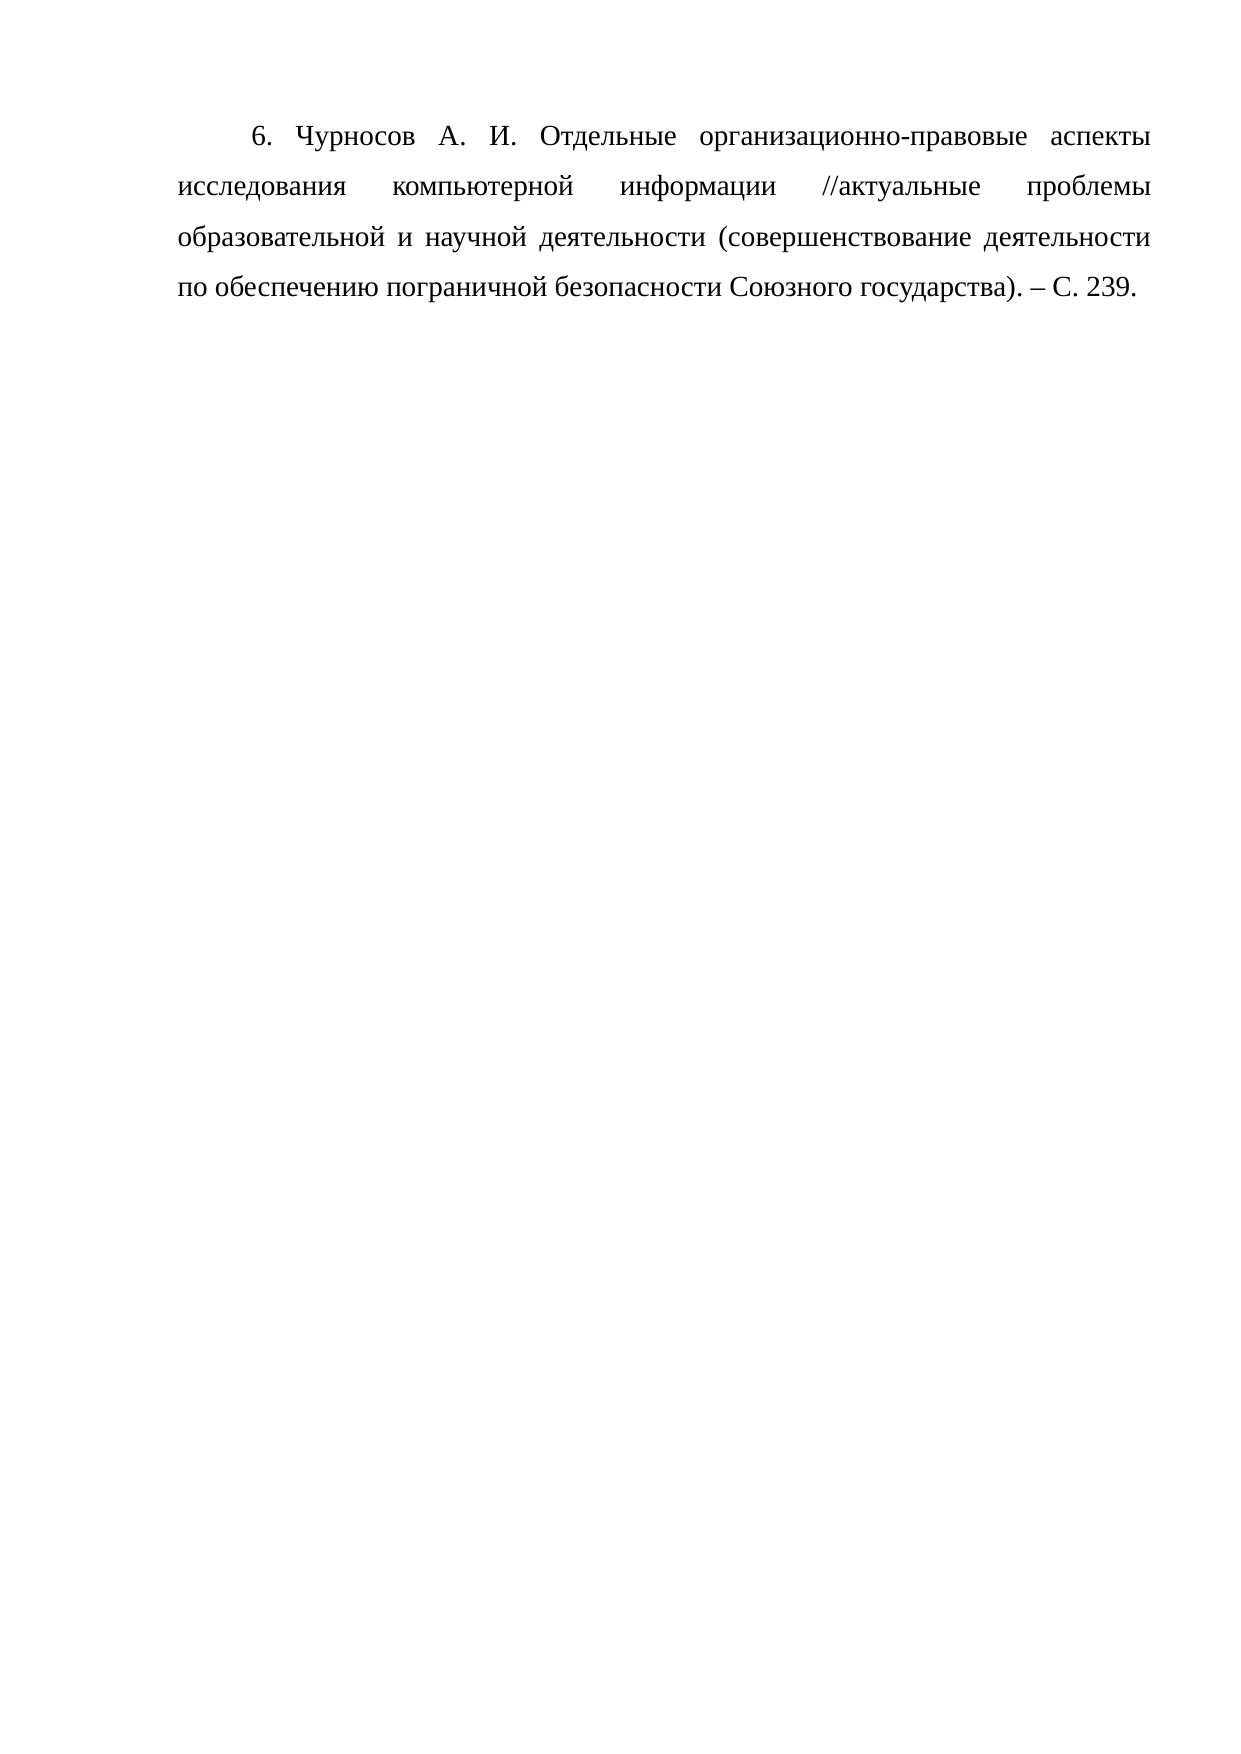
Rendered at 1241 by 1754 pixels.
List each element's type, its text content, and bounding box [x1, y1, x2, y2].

list Чурносов А. И. Отдельные организационно-правовые аспекты исследования компьютерной информации //актуальные проблемы образовательной и научной деятельности (совершенствование деятельности по обеспечению пограничной безопасности Союзного государства). – С. 239. [177, 118, 1152, 303]
